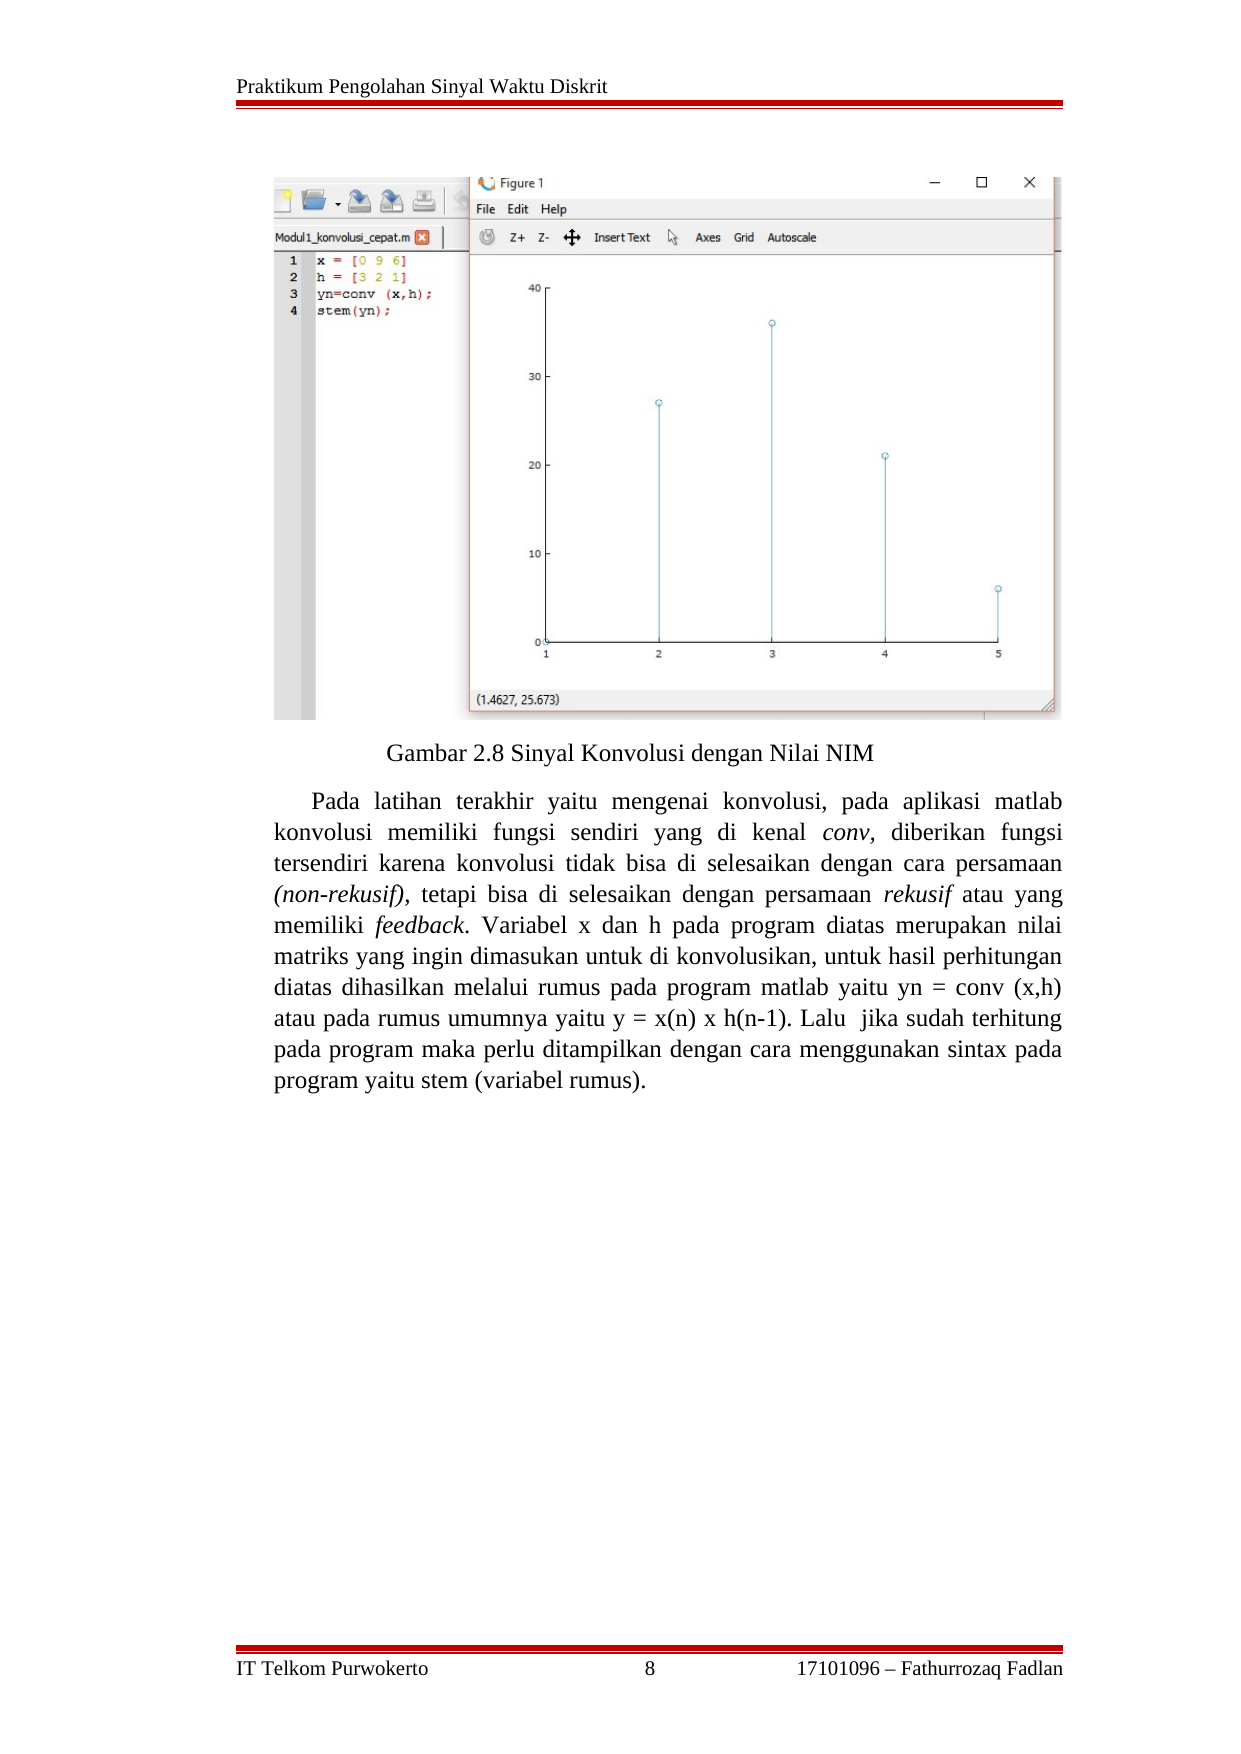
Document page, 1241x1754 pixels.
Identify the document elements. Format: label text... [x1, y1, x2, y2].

text Gambar 2.8 Sinyal Konvolusi dengan Nilai NIM [349, 738, 1063, 767]
text Pada latihan terakhir yaitu mengenai konvolusi, pada aplikasi matlab konvolusi memiliki fungsi sendiri yang di kenal conv, diberikan fungsi tersendiri karena konvolusi tidak bisa di selesaikan dengan cara persamaan (non-rekusif), tetapi bisa di selesaikan dengan persamaan rekusif atau yang memiliki feedback. Variabel x dan h pada program diatas merupakan nilai matriks yang ingin dimasukan untuk di konvolusikan, untuk hasil perhitungan diatas dihasilkan melalui rumus pada program matlab yaitu yn = conv (x,h) atau pada rumus umumnya yaitu y = x(n) x h(n-1). Lalu jika sudah terhitung pada program maka perlu ditampilkan dengan cara menggunakan sintax pada program yaitu stem (variabel rumus). [274, 786, 1063, 1094]
picture [273, 177, 1062, 720]
